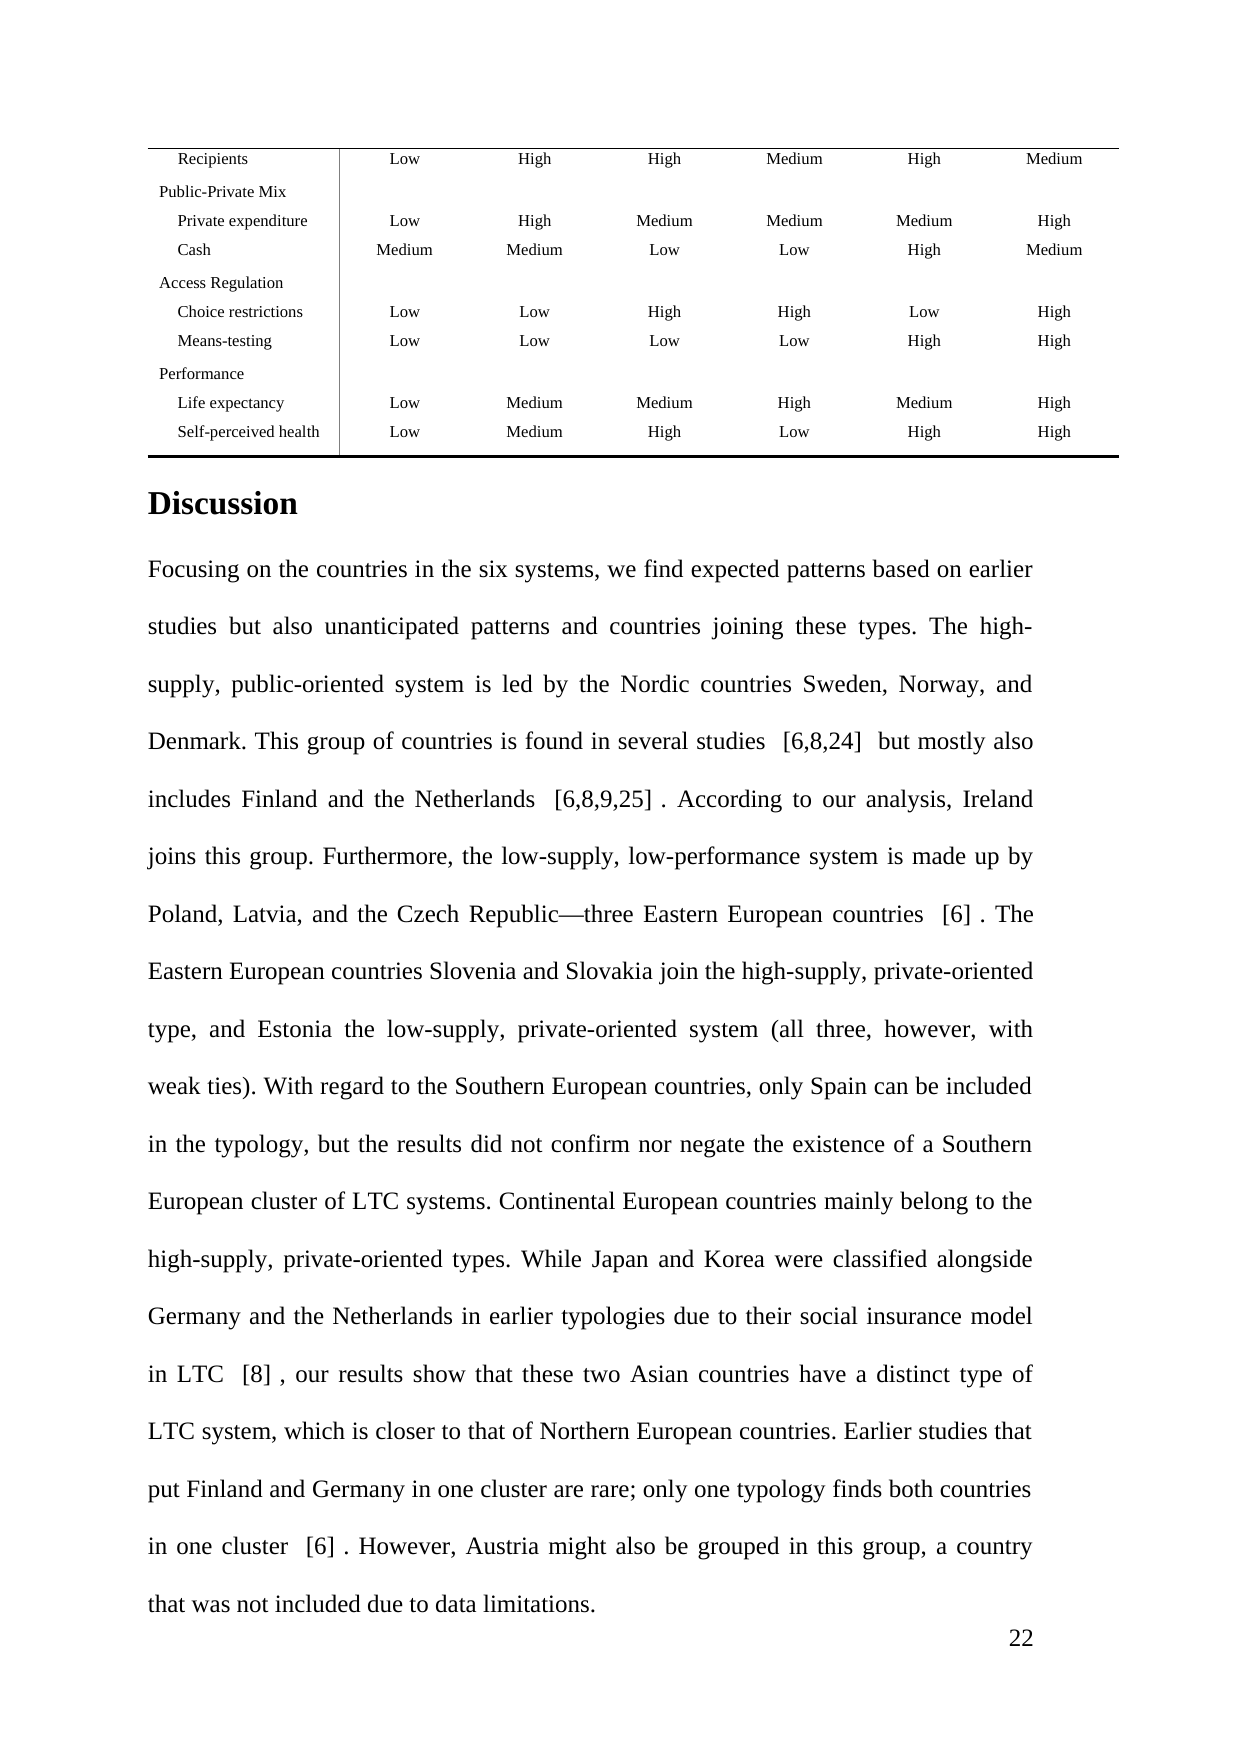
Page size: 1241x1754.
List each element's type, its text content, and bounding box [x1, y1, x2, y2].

table_cell Medium High [599, 364, 729, 455]
table_cell Low Low [470, 273, 599, 364]
table_cell Low Medium Medium [989, 149, 1119, 182]
table_cell High Low [729, 364, 859, 455]
table_cell Medium High [859, 364, 989, 455]
table_cell Low Medium [340, 182, 469, 273]
text Focusing on the countries in the six systems, we find expected patterns based on earlier studies but also unanticipated patterns and countries joining these types. The high-supply, public-oriented system is led by the Nordic countries Sweden, Norway, and Denmark. This group of countries is found in several studies but mostly also includes Finland and the Netherlands . According to our analysis, Ireland joins this group. Furthermore, the low-supply, low-performance system is by Poland, Latvia, and the Czech Republicthree Eastern European countries . Eastern European countries Slovenia Slovakia join the supply, oriented type, and Estonia the supply, oriented system (all three, however, with weak ties). the Southern European countries Spain the typology, the results confirm or negate the existence of a Southern European cluster of LTC systems. Continental European countries mainly the supply, private-oriented types. While Japan and Korea Germany and the Netherlands in earlier typologies due to their social insurance model in LTC our results show that these two Asian countries have a distinct type of LTC system, which is closer to of Northern European . Earlier studies Finland and Germany in one cluster are rare nly one typology finds both countries in one cluster . However, Austria might also be grouped in this group, a country that was not included due to data limitations. [148, 554, 1034, 1618]
table_cell Public-Private Mix Private expenditure Cash [148, 182, 339, 273]
table_cell Low Low [340, 364, 469, 455]
table_cell High Low [729, 273, 859, 364]
table_cell Medium Low [599, 182, 729, 273]
subtitle Discussion [148, 483, 916, 521]
table_cell High High [989, 364, 1119, 455]
table_cell Low High [859, 273, 989, 364]
table_cell Access Regulation Choice restrictions Means-testing [148, 273, 339, 364]
table_cell Medium High [859, 182, 989, 273]
table_cell High Medium [989, 182, 1119, 273]
table_cell Medium Low [729, 182, 859, 273]
table_cell Medium High High [859, 149, 989, 182]
table_cell Performance Life expectancy Self-perceived health [148, 364, 339, 455]
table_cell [148, 149, 339, 182]
table_cell Medium Low Medium [729, 149, 859, 182]
table_cell Low Low [340, 273, 469, 364]
table_cell Medium High High [470, 149, 599, 182]
table_cell Medium Medium [470, 364, 599, 455]
table_cell High High High [599, 149, 729, 182]
table_cell Low Low Low [340, 149, 469, 182]
table_cell High Low [599, 273, 729, 364]
table_cell High Medium [470, 182, 599, 273]
table_cell High High [989, 273, 1119, 364]
